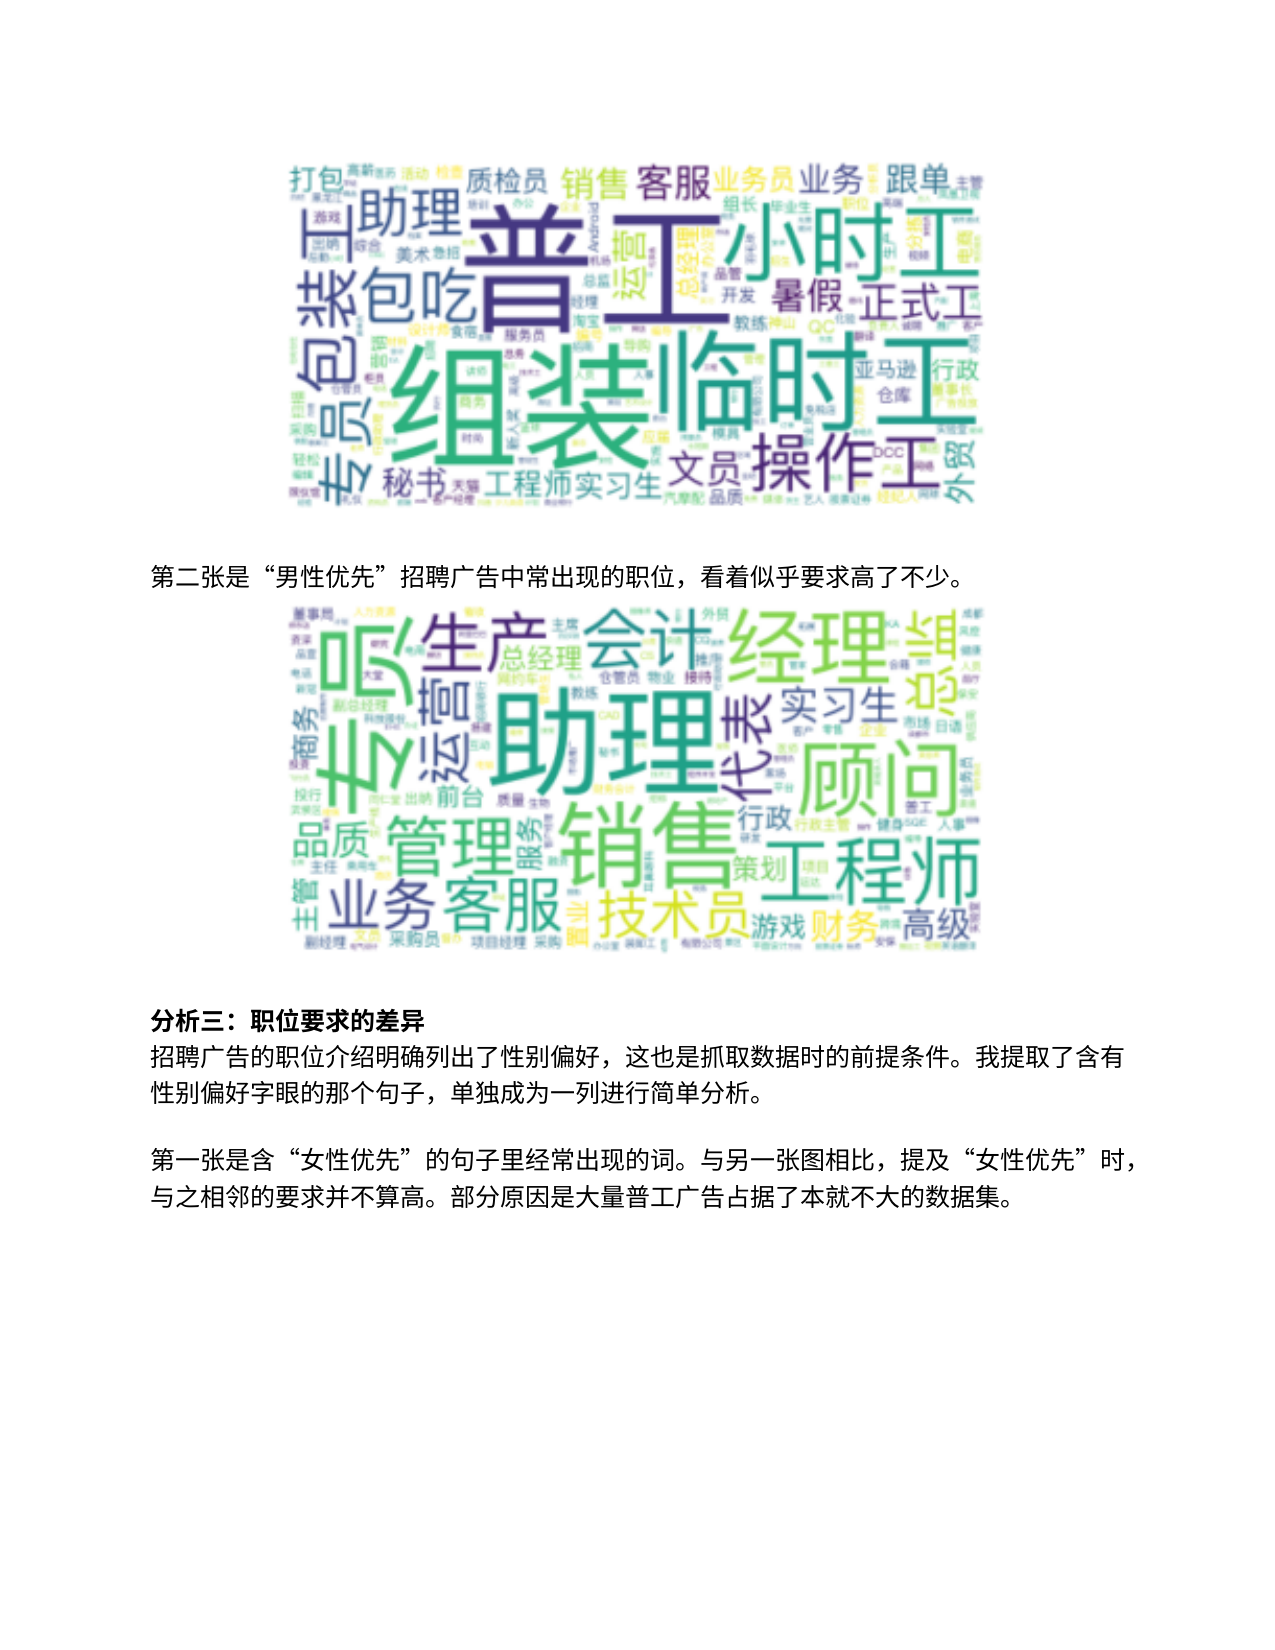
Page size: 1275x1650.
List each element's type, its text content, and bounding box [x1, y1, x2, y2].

text 招聘广告的职位介绍明确列出了性别偏好，这也是抓取数据时的前提条件。我提取了含有性别偏好字眼的那个句子，单独成为一列进行简单分析。 [150, 1038, 1125, 1110]
text 第一张是含“女性优先”的句子里经常出现的词。与另一张图相比，提及“女性优先”时，与之相邻的要求并不算高。部分原因是大量普工广告占据了本就不大的数据集。 [150, 1141, 1125, 1213]
picture [273, 150, 1002, 527]
text 分析三：职位要求的差异 [150, 1001, 1125, 1038]
text 第二张是“男性优先”招聘广告中常出现的职位，看着似乎要求高了不少。 [150, 558, 1125, 594]
picture [273, 593, 1002, 971]
